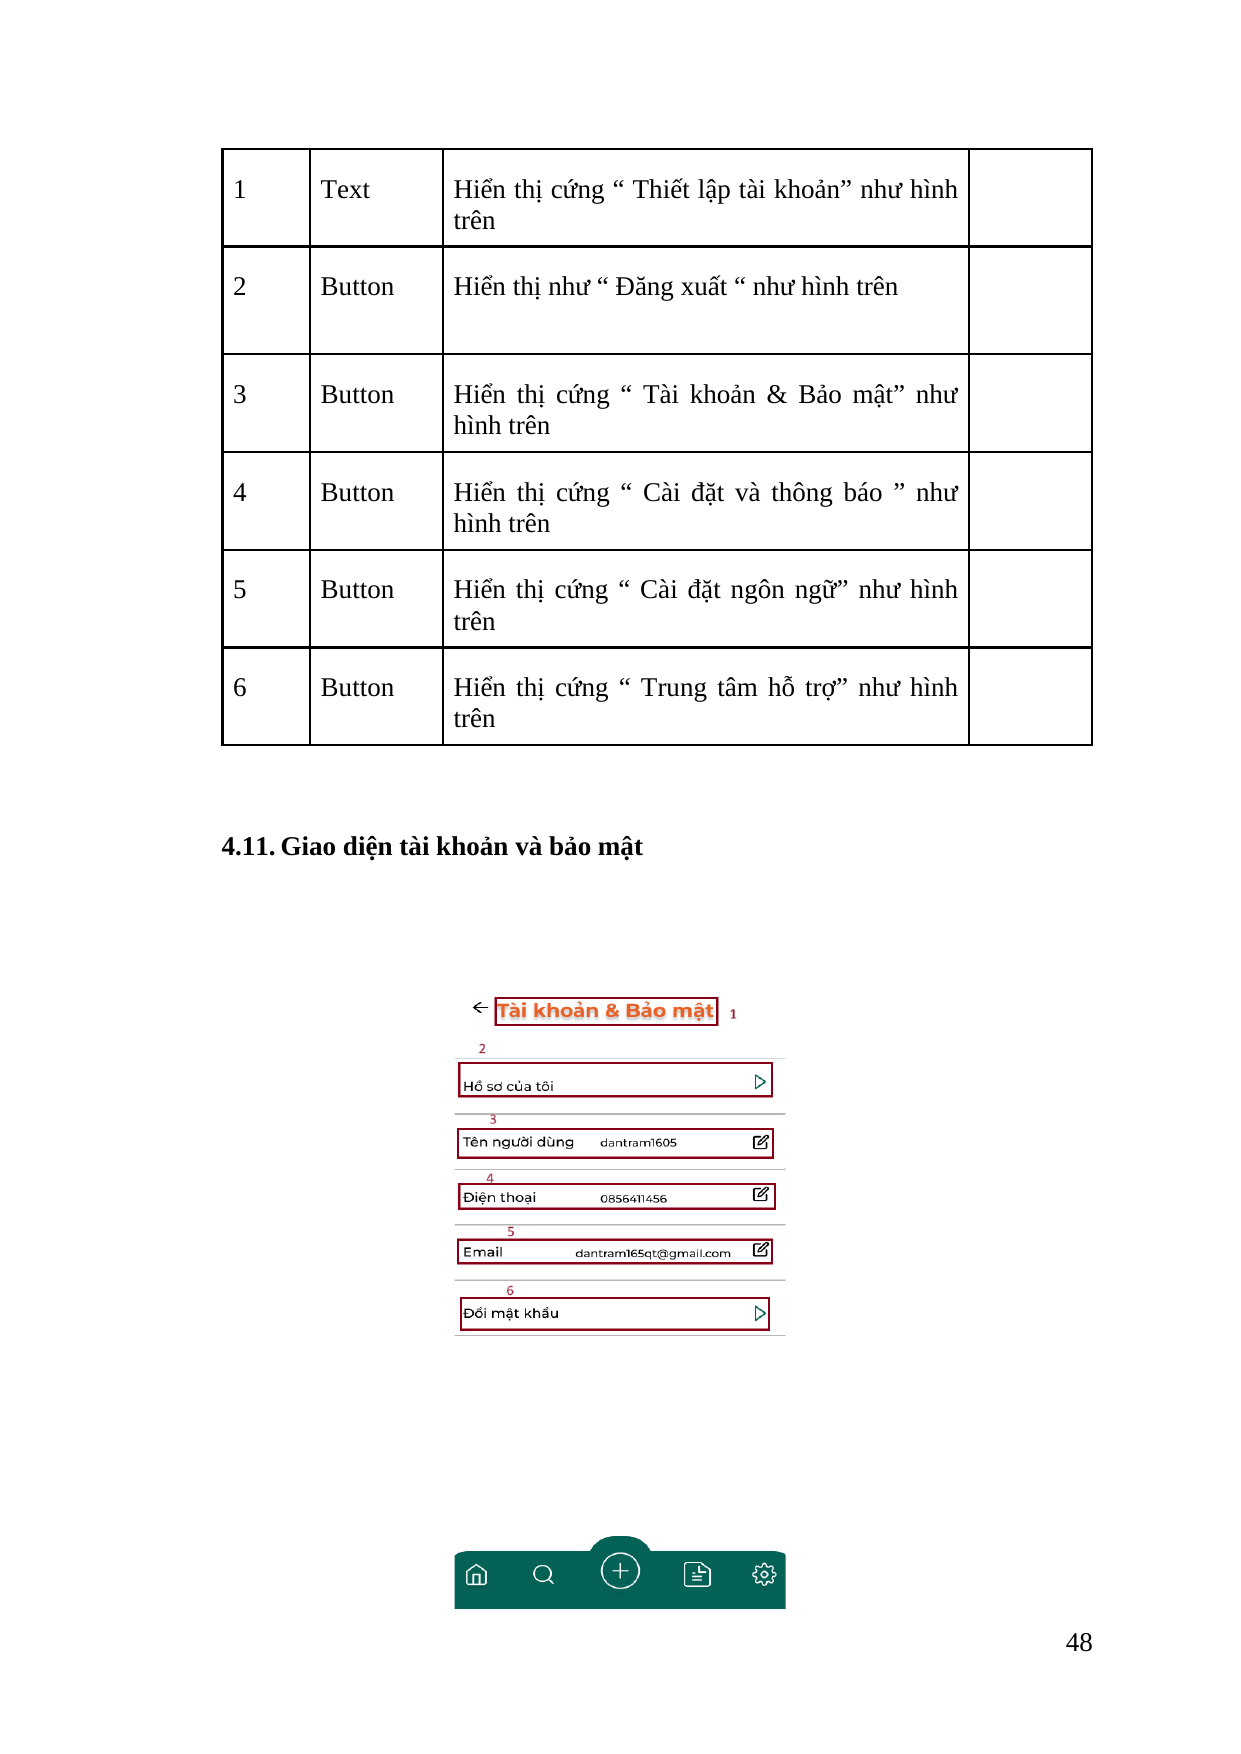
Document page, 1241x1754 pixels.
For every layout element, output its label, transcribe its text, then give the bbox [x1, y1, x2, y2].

table_cell [970, 551, 1091, 646]
table_cell 3 [224, 355, 309, 451]
table_cell Button [311, 355, 442, 451]
table_cell [970, 355, 1091, 451]
table_cell 2 [224, 248, 309, 353]
table_cell 6 [224, 649, 309, 744]
table_cell Hiển thị cứng “ Tài khoản & Bảo mật” như hình trên [444, 355, 968, 451]
table_cell 5 [224, 551, 309, 646]
table_cell [970, 150, 1091, 245]
table_cell Button [311, 551, 442, 646]
table_cell Hiển thị cứng “ Cài đặt ngôn ngữ” như hình trên [444, 551, 968, 646]
subtitle Giao diện tài khoản và bảo mật [221, 830, 1092, 861]
table_cell [970, 453, 1091, 549]
table_cell [970, 649, 1091, 744]
table_cell Button [311, 248, 442, 353]
table_cell 1 [224, 150, 309, 245]
table_cell Button [311, 453, 442, 549]
table_cell [970, 248, 1091, 353]
table_cell 4 [224, 453, 309, 549]
table_cell Text [311, 150, 442, 245]
picture [454, 938, 786, 1609]
table_cell Hiển thị cứng “ Thiết lập tài khoản” như hình trên [444, 150, 968, 245]
table_cell Hiển thị cứng “ Cài đặt và thông báo ” như hình trên [444, 453, 968, 549]
table_cell Hiển thị như “ Đăng xuất “ như hình trên [444, 248, 968, 353]
table_cell Hiển thị cứng “ Trung tâm hỗ trợ” như hình trên [444, 649, 968, 744]
table_cell Button [311, 649, 442, 744]
